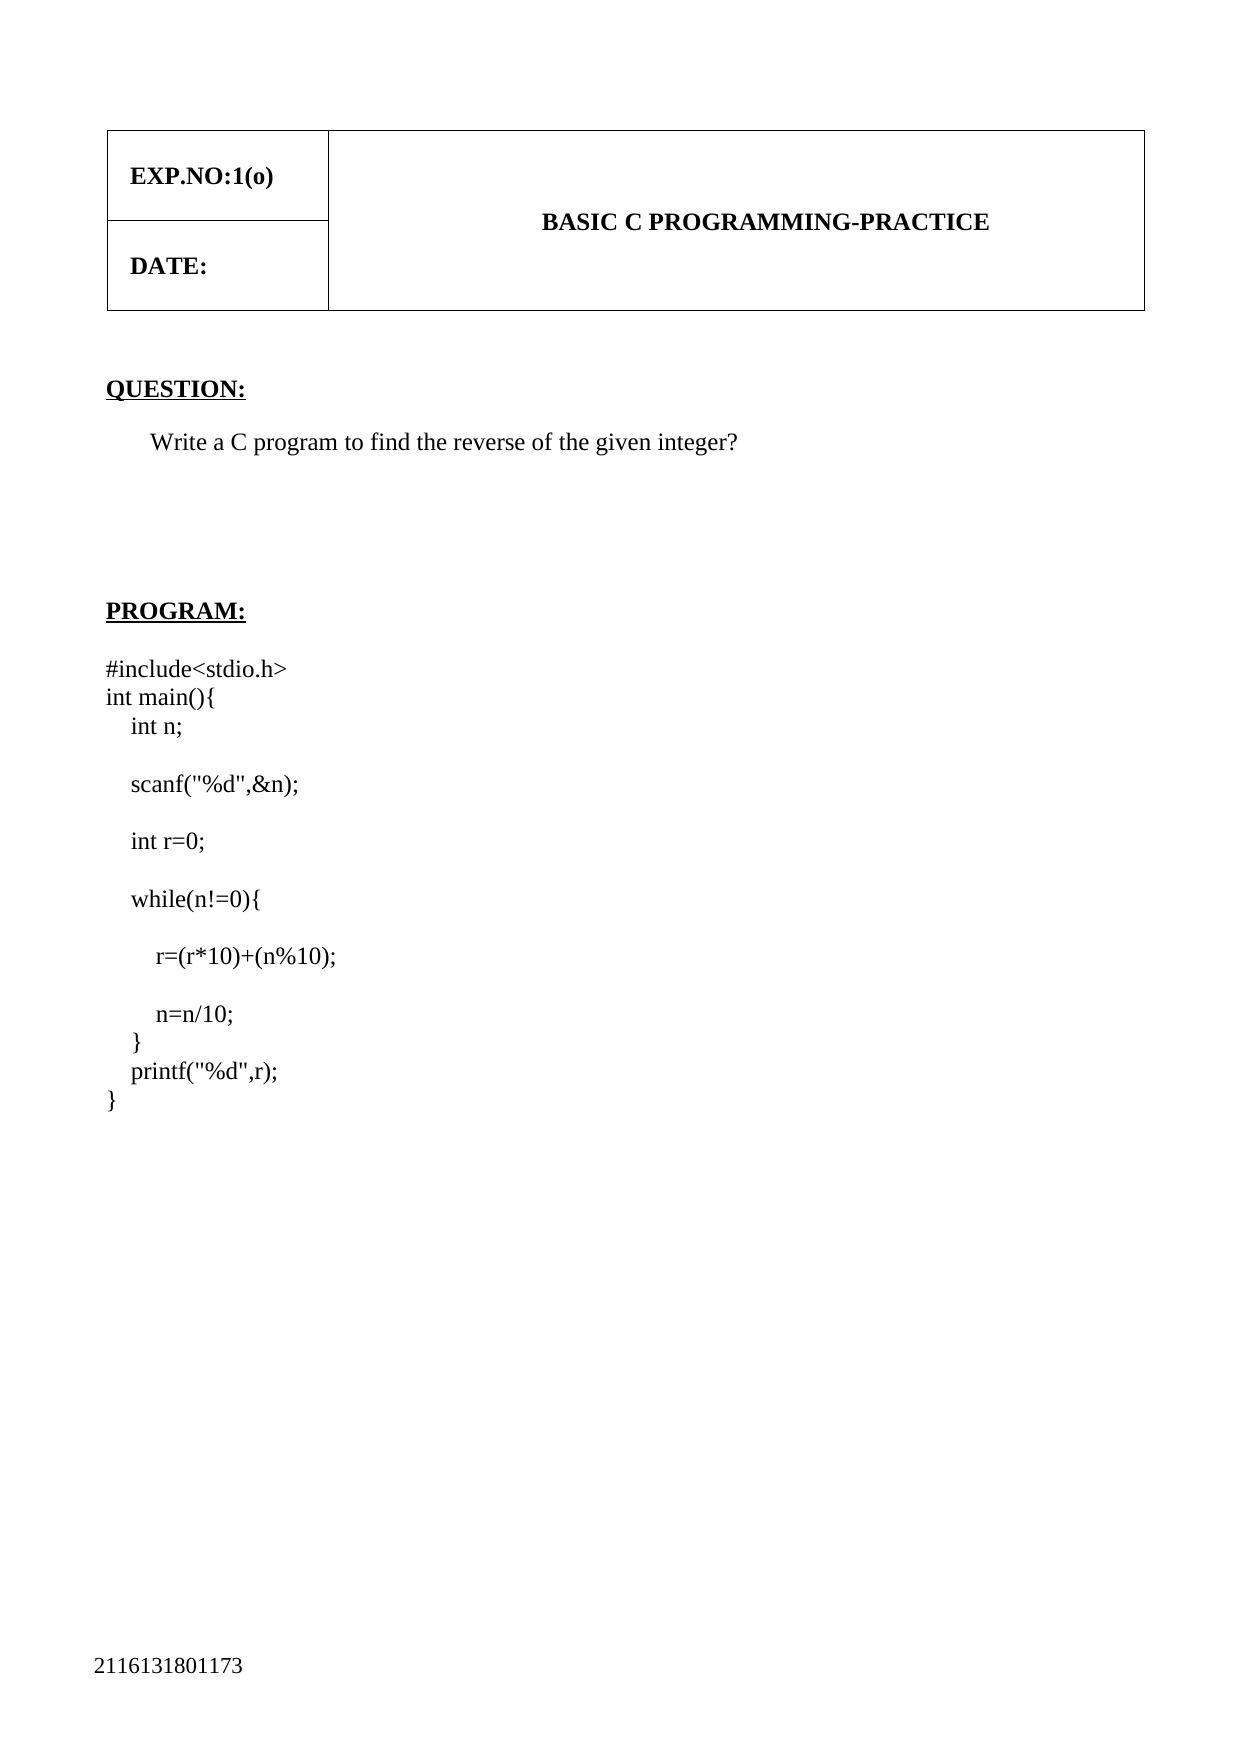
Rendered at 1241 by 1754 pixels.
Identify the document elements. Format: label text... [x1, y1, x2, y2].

text while(n!=0){ [106, 884, 1155, 912]
text #include<stdio.h> [106, 654, 1155, 682]
table_header EXP.NO:1(o) [108, 131, 328, 220]
table_header BASIC C PROGRAMMING-PRACTICE [329, 131, 1144, 310]
text PROGRAM: [106, 596, 1155, 625]
text } [106, 1027, 1155, 1056]
text int n; [106, 711, 1155, 740]
text QUESTION: [106, 374, 1155, 403]
text scanf("%d",&n); [106, 769, 1155, 797]
text r=(r*10)+(n%10); [106, 941, 1155, 970]
text } [106, 1085, 1155, 1114]
text printf("%d",r); [106, 1056, 1155, 1085]
text int main(){ [106, 682, 1155, 711]
text n=n/10; [106, 999, 1155, 1027]
table_cell DATE: [108, 221, 328, 310]
text int r=0; [106, 826, 1155, 855]
text Write a C program to find the reverse of the given integer? [150, 428, 1080, 456]
